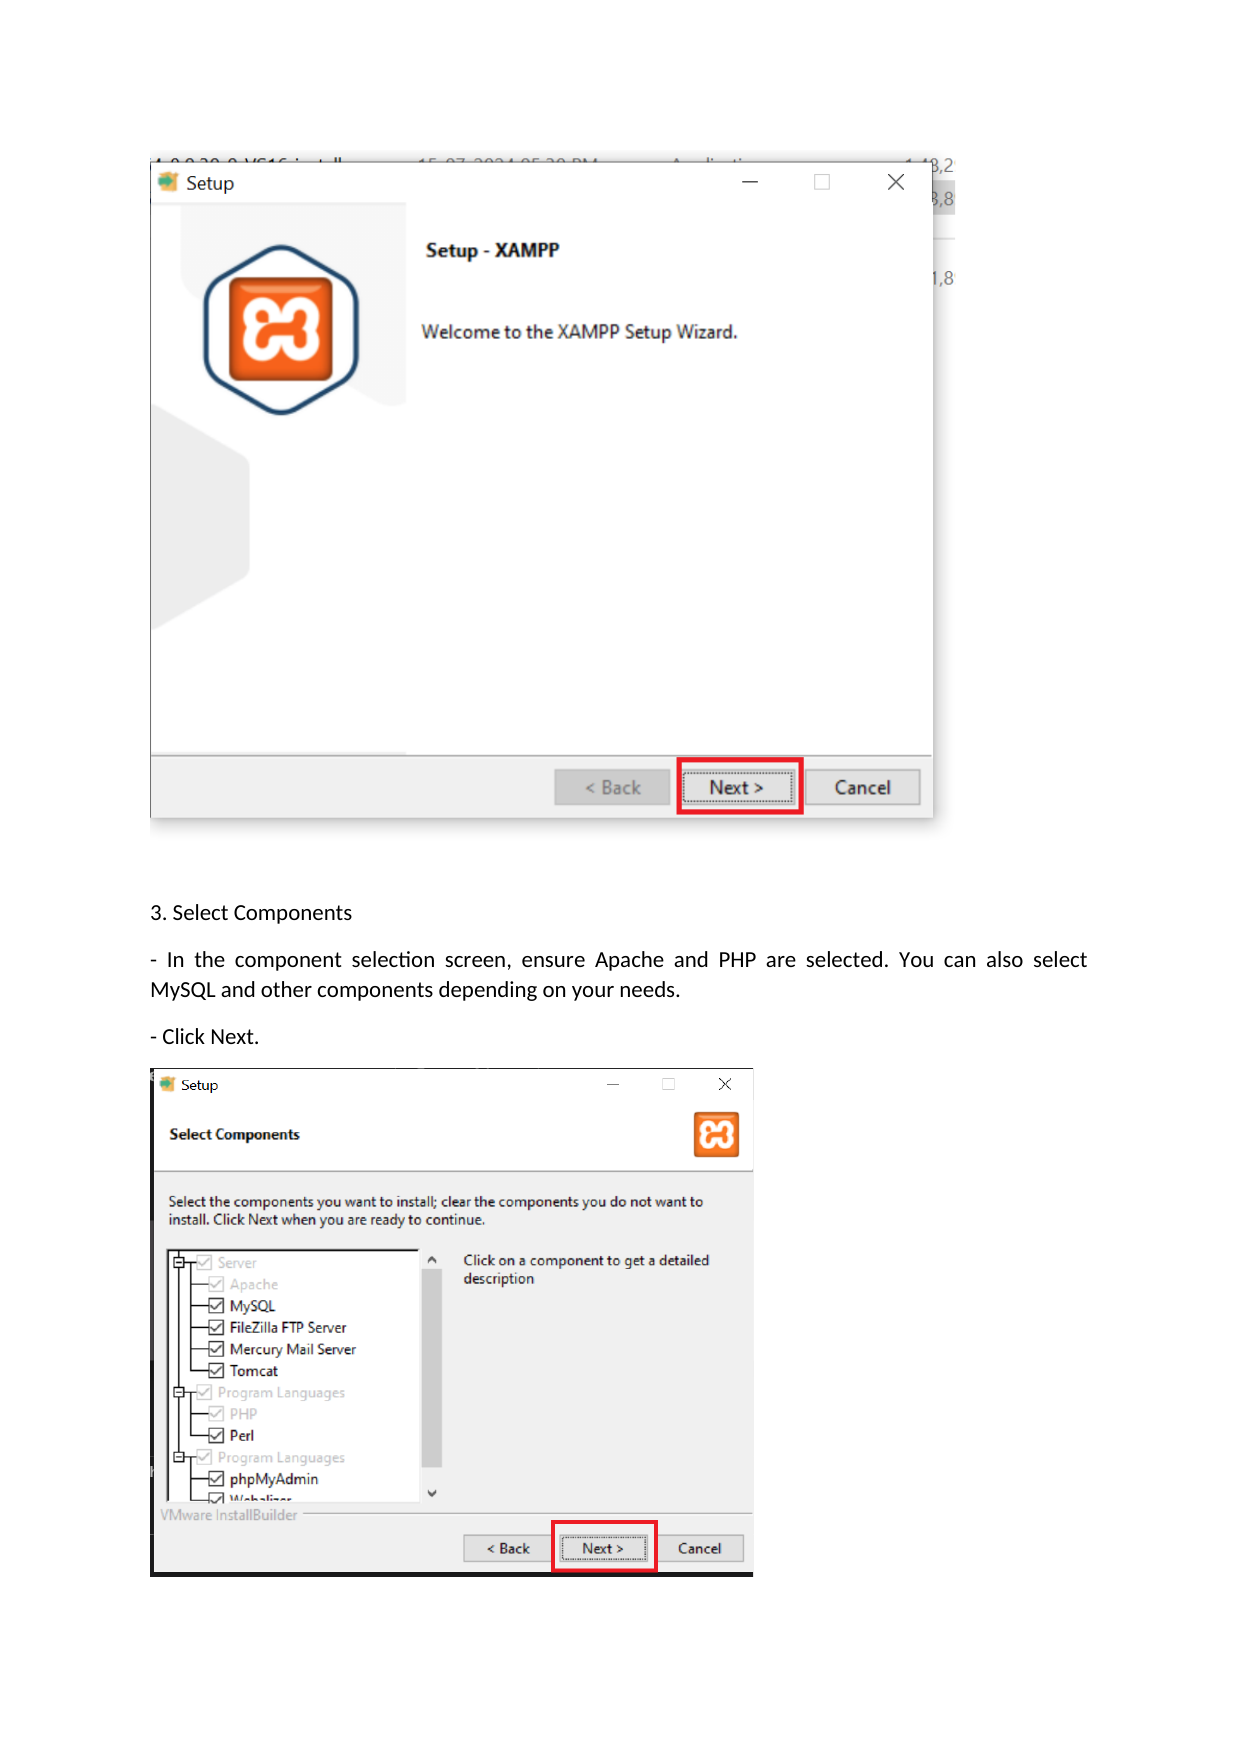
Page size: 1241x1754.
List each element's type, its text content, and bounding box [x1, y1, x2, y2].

picture [150, 1068, 754, 1577]
picture [150, 150, 956, 849]
text 3. Select Components [150, 898, 1090, 926]
text - Click Next. [150, 1022, 1090, 1050]
text - In the component selection screen, ensure Apache and PHP are selected. You can also select MySQL and other components depending on your needs. [150, 945, 1090, 1003]
